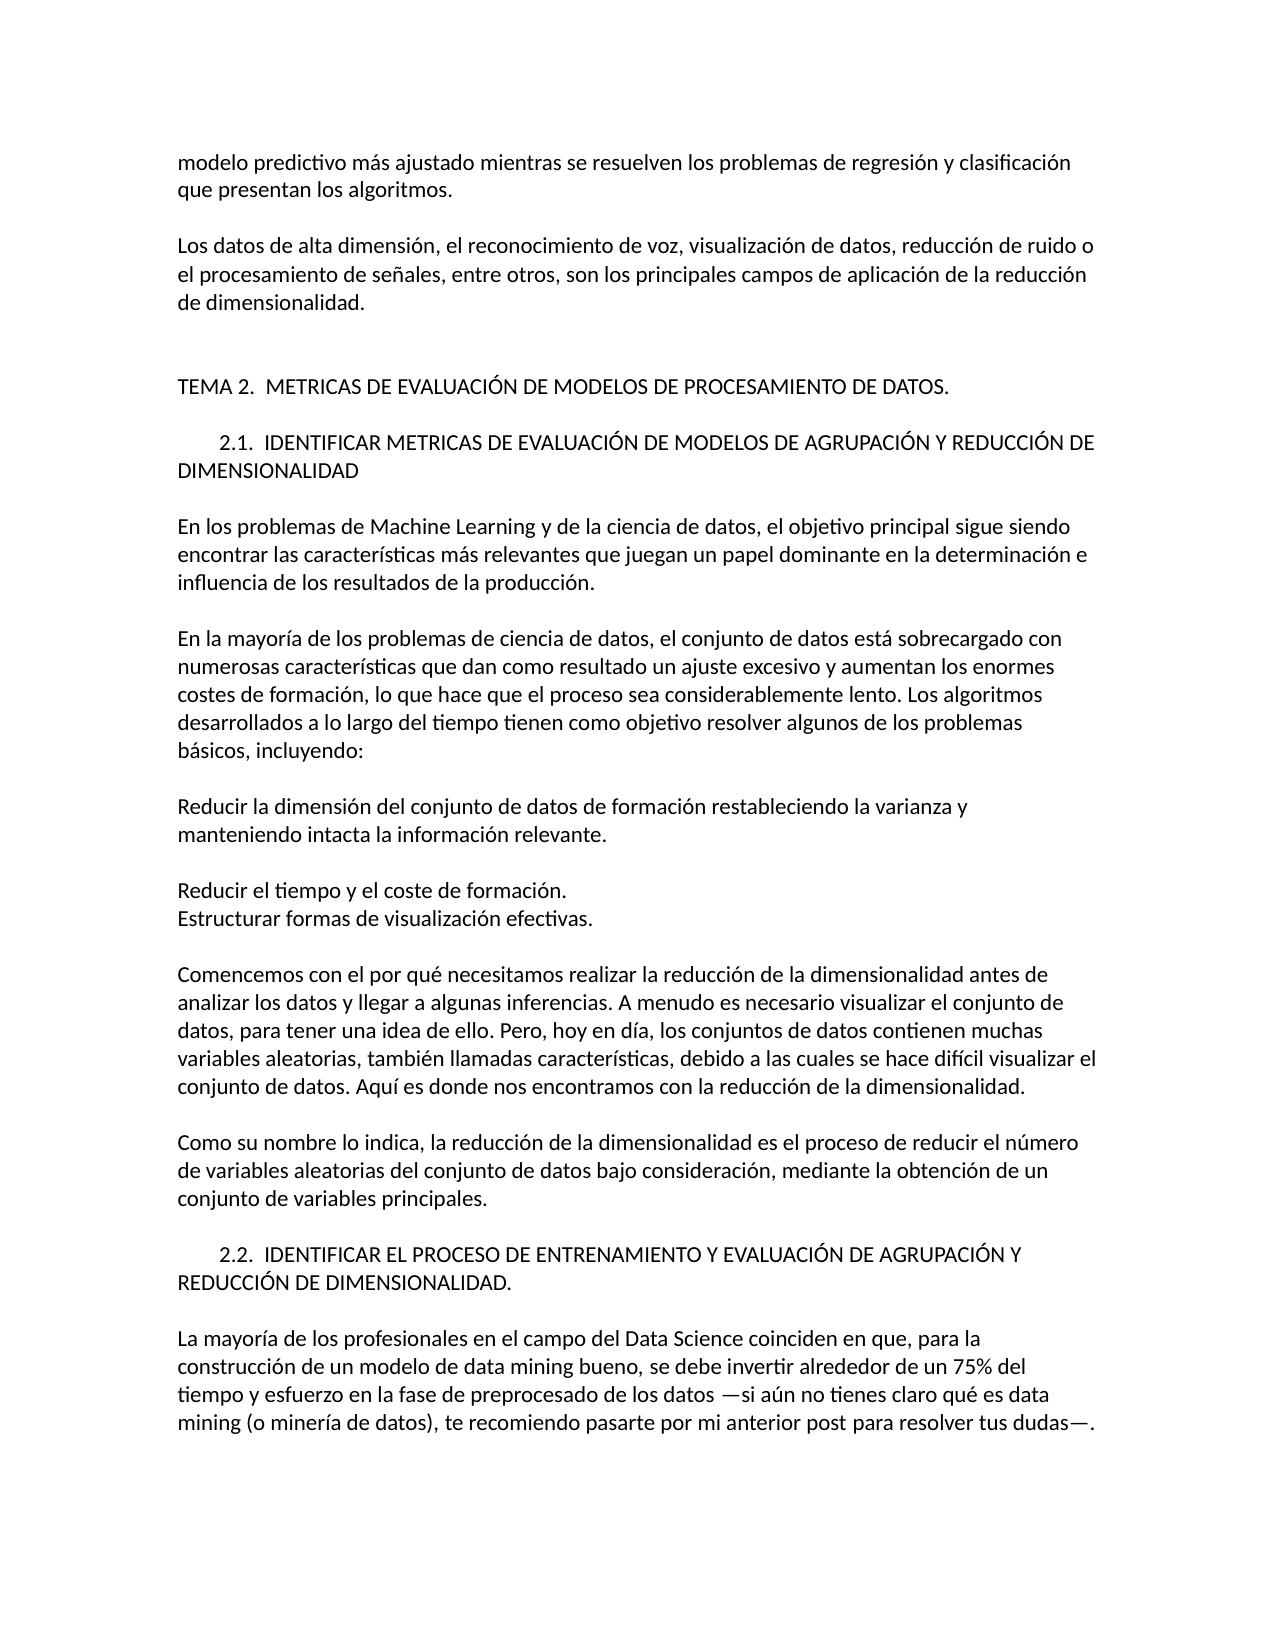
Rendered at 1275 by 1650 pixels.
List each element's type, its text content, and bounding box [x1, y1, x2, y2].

text Comencemos con el por qué necesitamos realizar la reducción de la dimensionalidad antes de analizar los datos y llegar a algunas inferencias. A menudo es necesario visualizar el conjunto de datos, para tener una idea de ello. Pero, hoy en día, los conjuntos de datos contienen muchas variables aleatorias, también llamadas características, debido a las cuales se hace difícil visualizar el conjunto de datos. Aquí es donde nos encontramos con la reducción de la dimensionalidad. [177, 960, 1098, 1100]
text Reducir el tiempo y el coste de formación. [177, 876, 1098, 904]
text En los problemas de Machine Learning y de la ciencia de datos, el objetivo principal sigue siendo encontrar las características más relevantes que juegan un papel dominante en la determinación e influencia de los resultados de la producción. [177, 484, 1098, 596]
text TEMA 2. METRICAS DE EVALUACIÓN DE MODELOS DE PROCESAMIENTO DE DATOS. [177, 372, 1098, 428]
text En la mayoría de los problemas de ciencia de datos, el conjunto de datos está sobrecargado con numerosas características que dan como resultado un ajuste excesivo y aumentan los enormes costes de formación, lo que hace que el proceso sea considerablemente lento. Los algoritmos desarrollados a lo largo del tiempo tienen como objetivo resolver algunos de los problemas básicos, incluyendo: [177, 624, 1098, 764]
text La mayoría de los profesionales en el campo del Data Science coinciden en que, para la construcción de un modelo de data mining bueno, se debe invertir alrededor de un 75% del tiempo y esfuerzo en la fase de preprocesado de los datos —si aún no tienes claro qué es data mining (o minería de datos), te recomiendo pasarte por mi anterior post para resolver tus dudas—. [177, 1324, 1098, 1437]
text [177, 148, 1098, 204]
text 2.2. IDENTIFICAR EL PROCESO DE ENTRENAMIENTO Y EVALUACIÓN DE AGRUPACIÓN Y REDUCCIÓN DE DIMENSIONALIDAD. [177, 1240, 1098, 1324]
text Como su nombre lo indica, la reducción de la dimensionalidad es el proceso de reducir el número de variables aleatorias del conjunto de datos bajo consideración, mediante la obtención de un conjunto de variables principales. [177, 1128, 1098, 1212]
text Los datos de alta dimensión, el reconocimiento de voz, visualización de datos, reducción de ruido o el procesamiento de señales, entre otros, son los principales campos de aplicación de la reducción de dimensionalidad. [177, 232, 1098, 316]
text Reducir la dimensión del conjunto de datos de formación restableciendo la varianza y manteniendo intacta la información relevante. [177, 792, 1098, 848]
text 2.1. IDENTIFICAR METRICAS DE EVALUACIÓN DE MODELOS DE AGRUPACIÓN Y REDUCCIÓN DE DIMENSIONALIDAD [177, 428, 1098, 484]
text Estructurar formas de visualización efectivas. [177, 904, 1098, 932]
